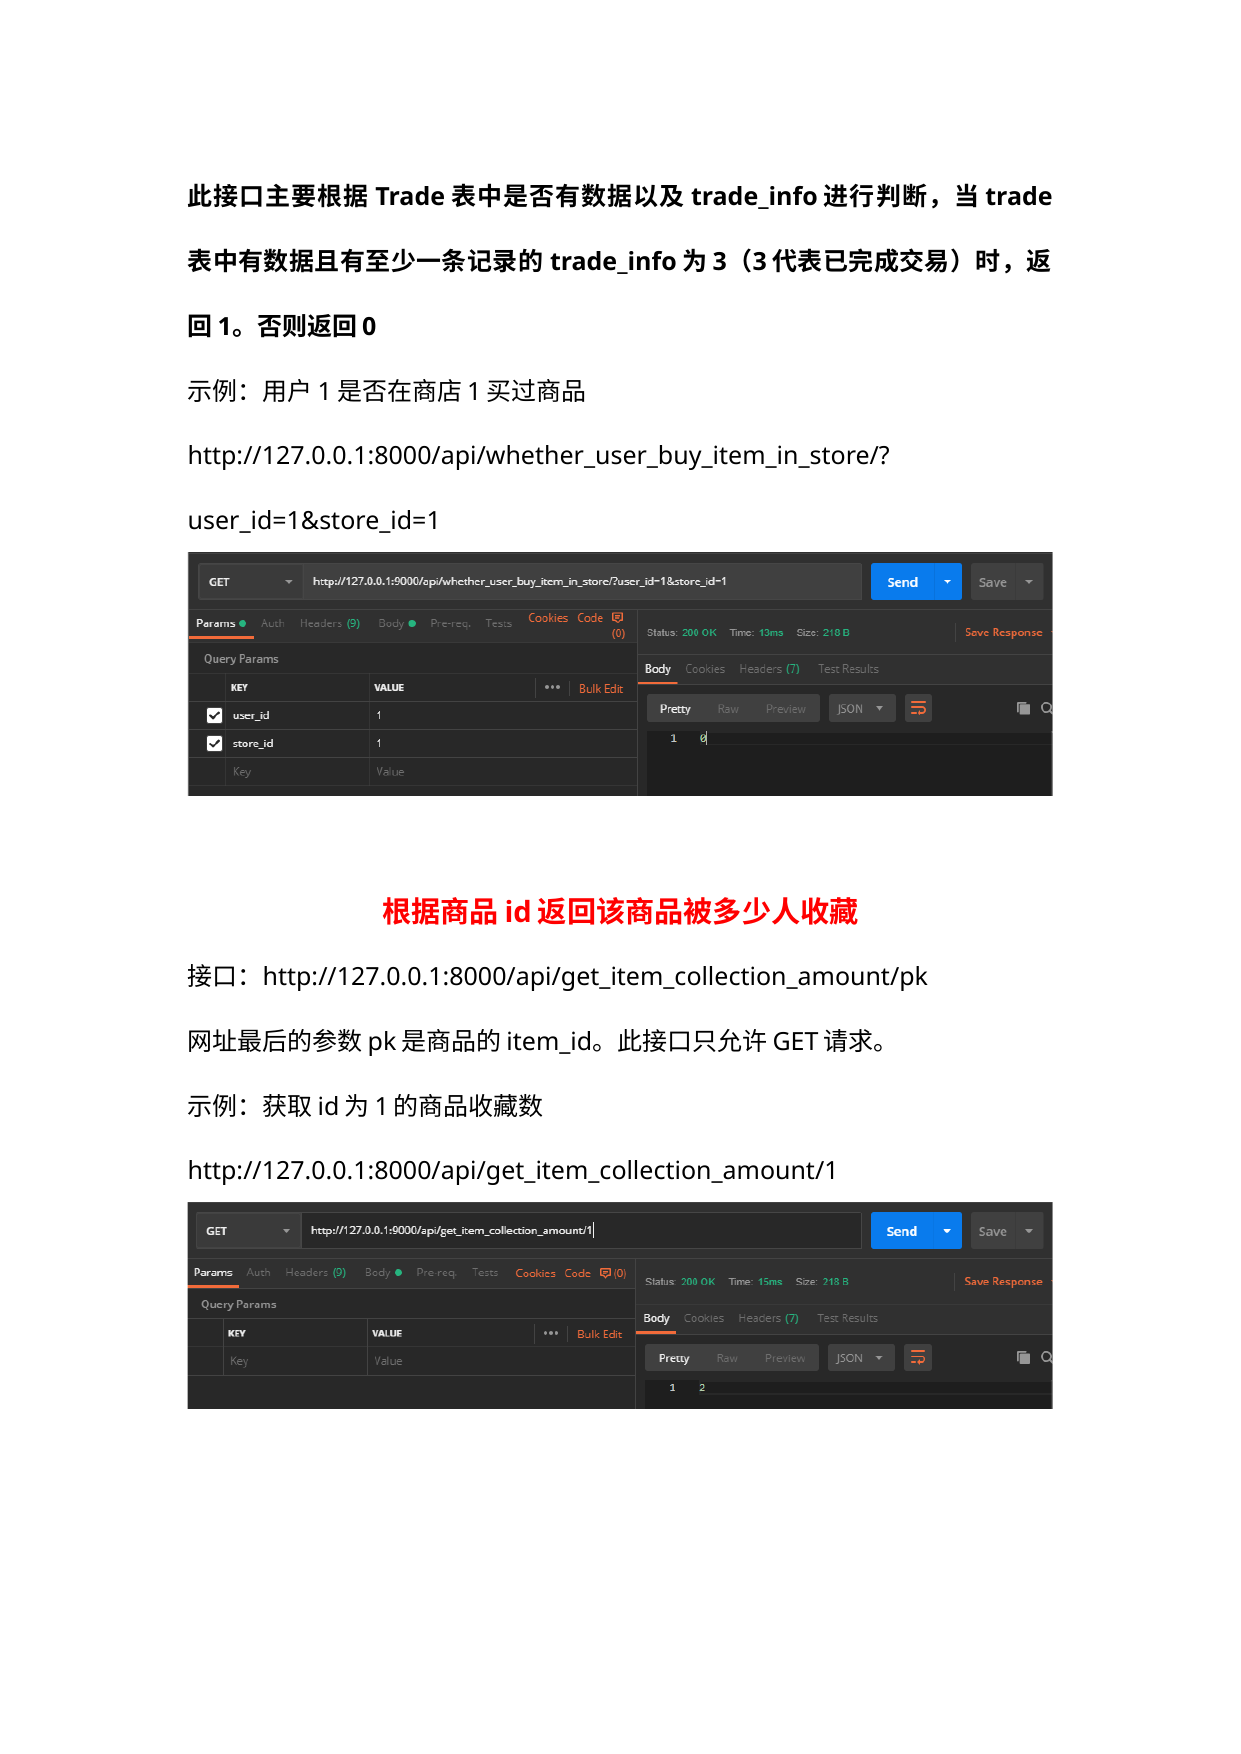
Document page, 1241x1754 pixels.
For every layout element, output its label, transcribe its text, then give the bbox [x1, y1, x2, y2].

text 根据商品id返回该商品被多少人收藏 [187, 877, 1053, 942]
text http://127.0.0.1:8000/api/get_item_collection_amount/1 [187, 1137, 1053, 1202]
text 网址最后的参数pk是商品的item_id。此接口只允许GET请求。 [187, 1007, 1053, 1072]
text http://127.0.0.1:8000/api/whether_user_buy_item_in_store/?user_id=1&store_id=1 [187, 422, 1053, 552]
text 示例：获取id为1的商品收藏数 [187, 1072, 1053, 1137]
text 此接口主要根据Trade表中是否有数据以及trade_info进行判断，当trade表中有数据且有至少一条记录的trade_info为3（3代表已完成交易）时，返回1。否则返回0 [187, 162, 1053, 357]
picture [187, 552, 1053, 796]
text 示例：用户1是否在商店1买过商品 [187, 357, 1053, 422]
picture [187, 1202, 1053, 1409]
text 接口：http://127.0.0.1:8000/api/get_item_collection_amount/pk [187, 942, 1053, 1007]
